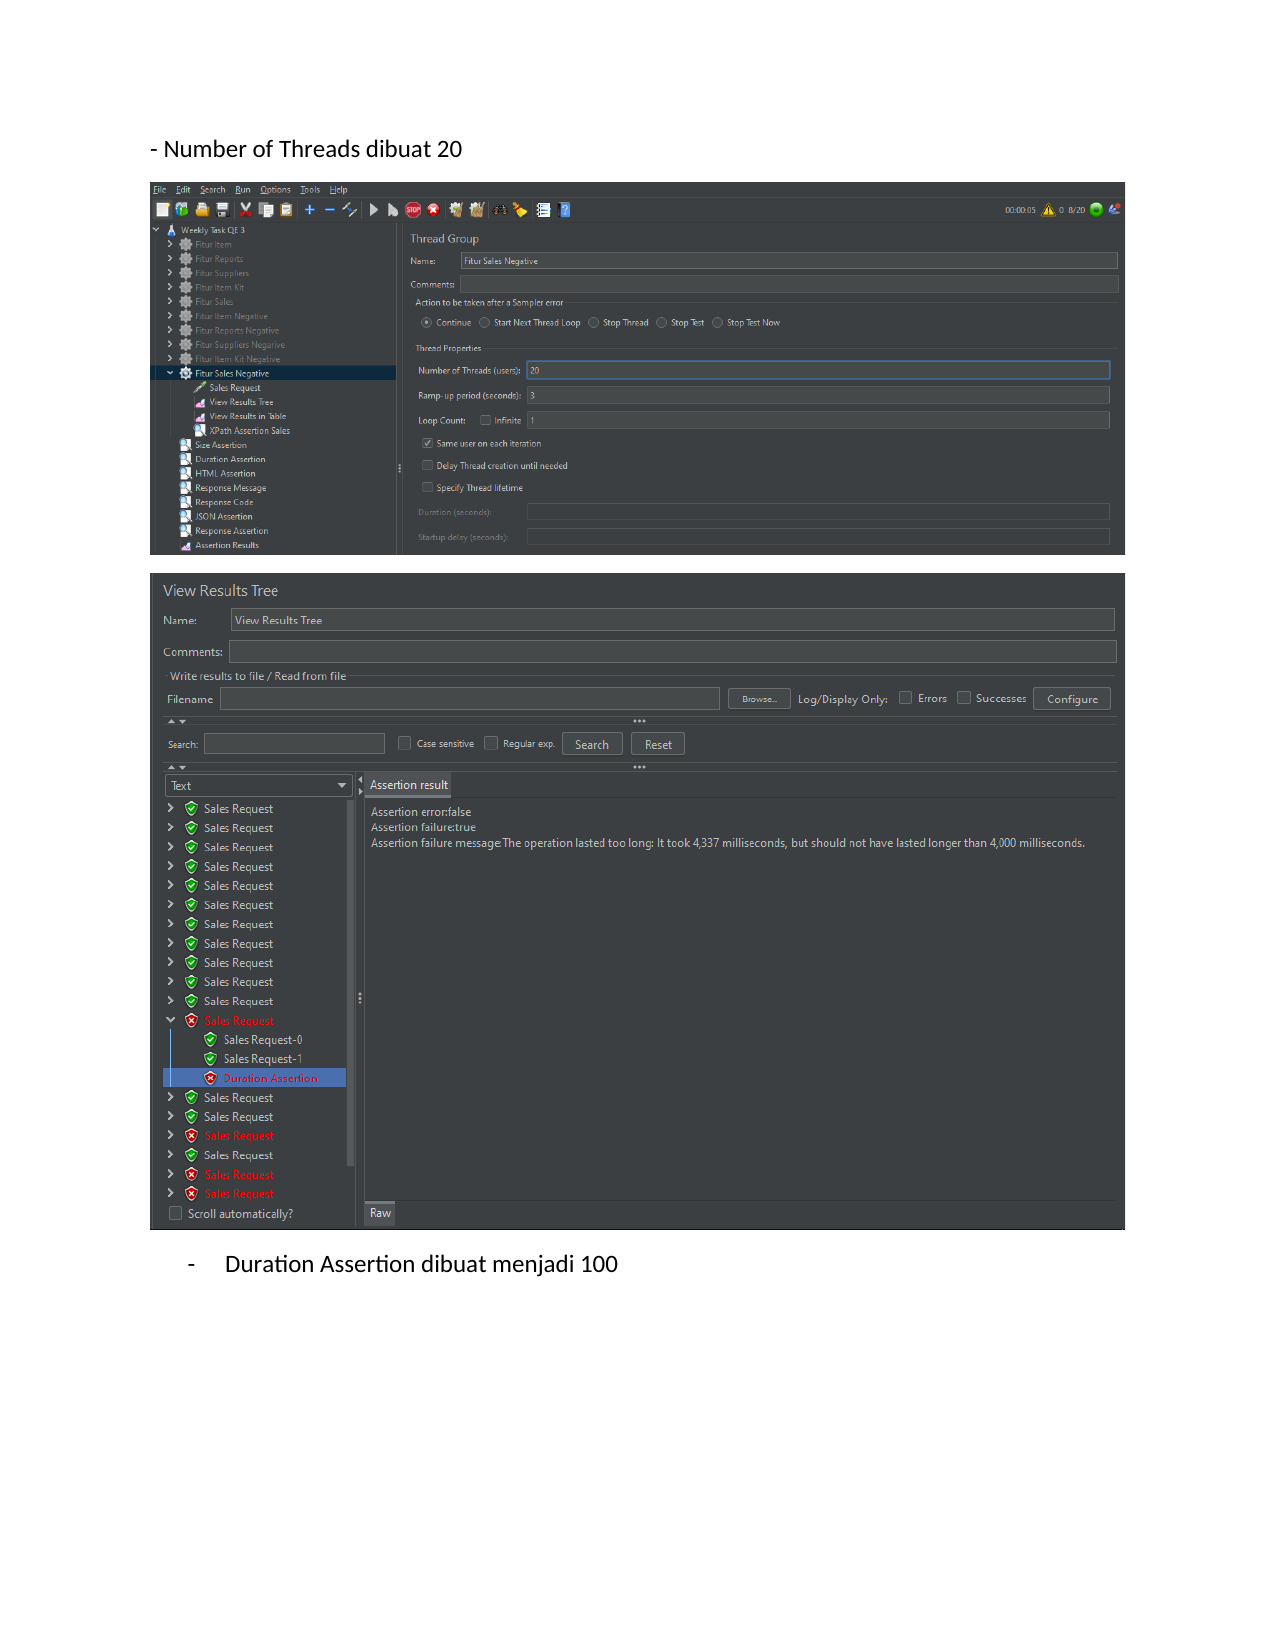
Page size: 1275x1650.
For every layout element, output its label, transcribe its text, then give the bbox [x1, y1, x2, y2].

picture [150, 182, 1125, 555]
text - Number of Threads dibuat 20 [150, 133, 1125, 163]
list Duration Assertion dibuat menjadi 100 [187, 1248, 1125, 1279]
picture [150, 573, 1125, 1230]
